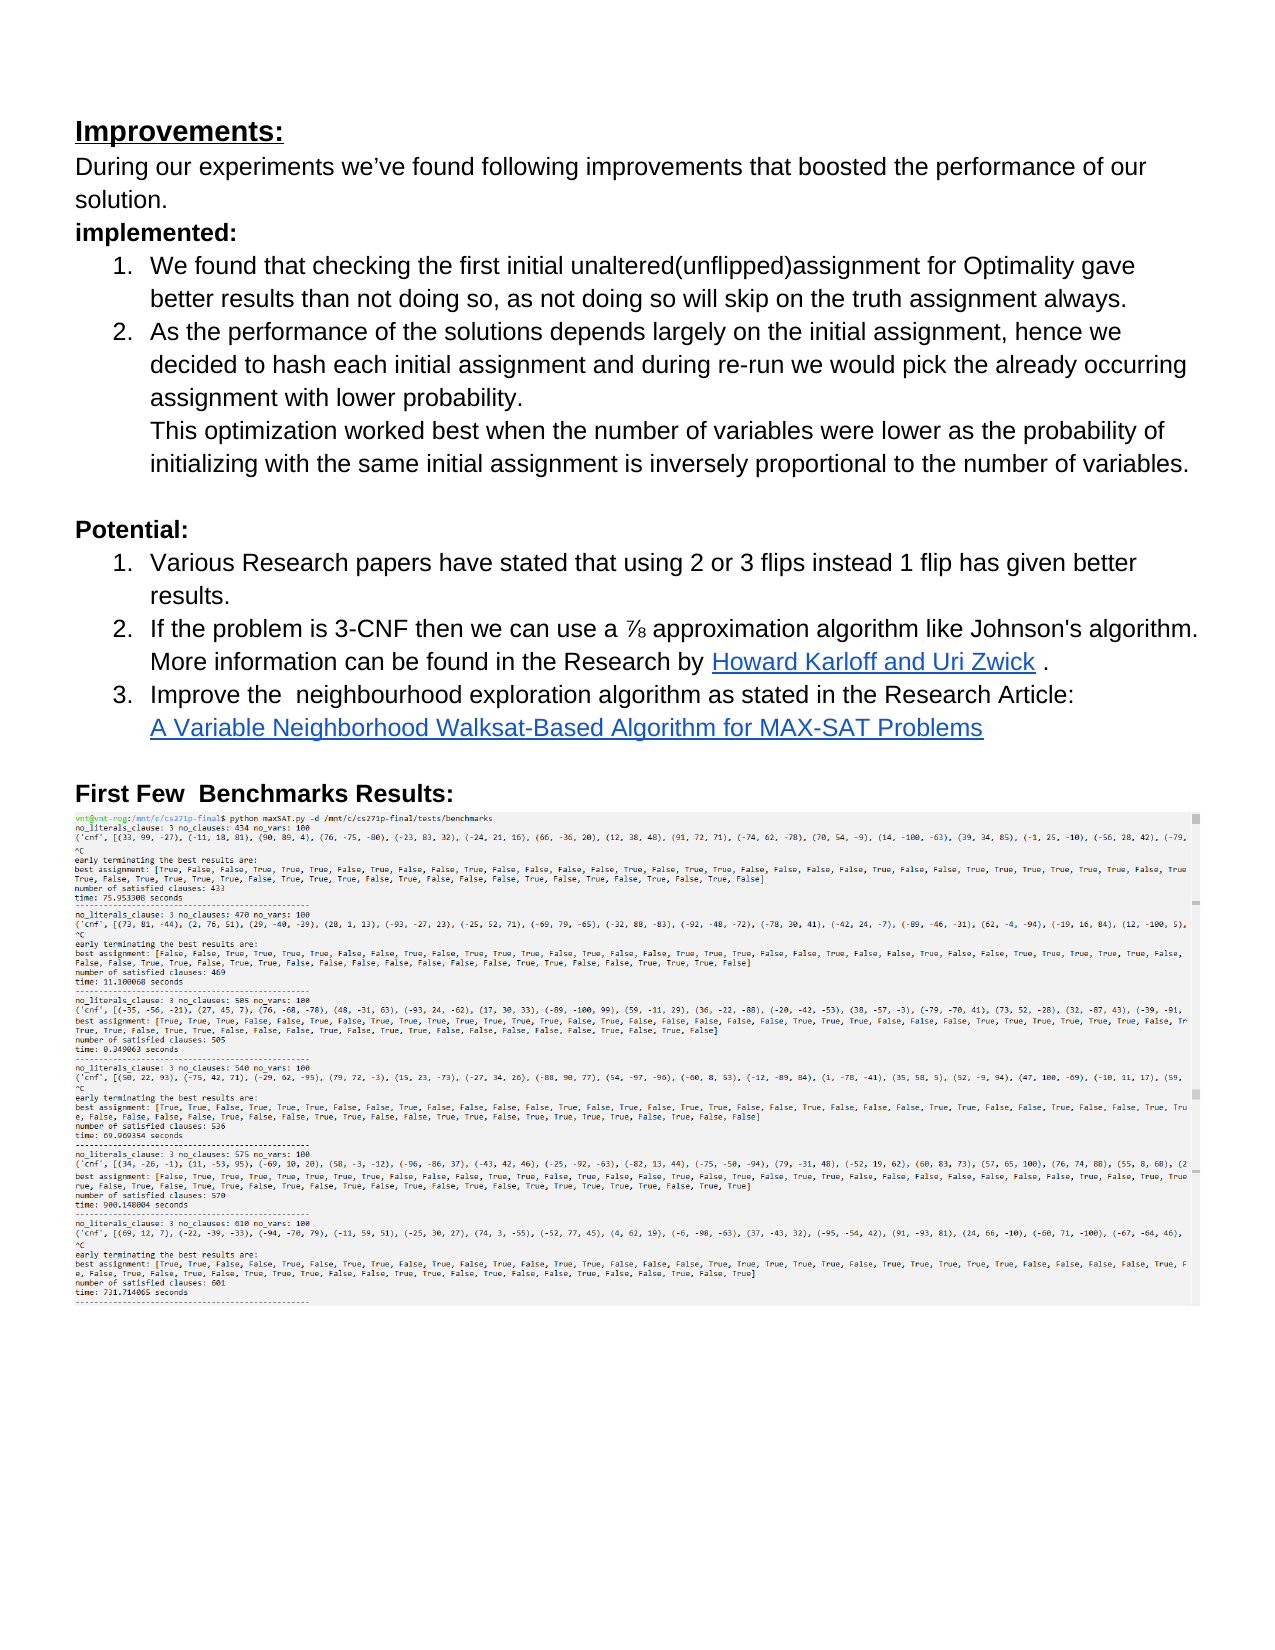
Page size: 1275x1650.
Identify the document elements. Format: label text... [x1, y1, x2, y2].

list We found that checking the first initial unaltered(unflipped)assignment for Optimality gave better results than not doing so, as not doing so will skip on the truth assignment always. [112, 251, 1200, 313]
text Potential: [75, 515, 1200, 544]
list Improve the neighbourhood exploration algorithm as stated in the Research Article: A Variable Neighborhood Walksat-Based Algorithm for MAX-SAT Problems [112, 680, 1200, 742]
list As the performance of the solutions depends largely on the initial assignment, hence we decided to hash each initial assignment and during re-run we would pick the already occurring assignment with lower probability. [112, 317, 1200, 412]
text Improvements: [75, 113, 1200, 147]
text implemented: [75, 218, 1200, 247]
list If the problem is 3-CNF then we can use a ⅞ approximation algorithm like Johnson's algorithm. More information can be found in the Research by Howard Karloff and Uri Zwick . [112, 614, 1200, 676]
list Various Research papers have stated that using 2 or 3 flips instead 1 flip has given better results. [112, 548, 1200, 610]
text This optimization worked best when the number of variables were lower as the probability of initializing with the same initial assignment is inversely proportional to the number of variables. [150, 416, 1200, 478]
text First Few Benchmarks Results: [75, 779, 1200, 808]
picture [75, 812, 1200, 1530]
text During our experiments we’ve found following improvements that boosted the performance of our solution. [75, 152, 1200, 214]
